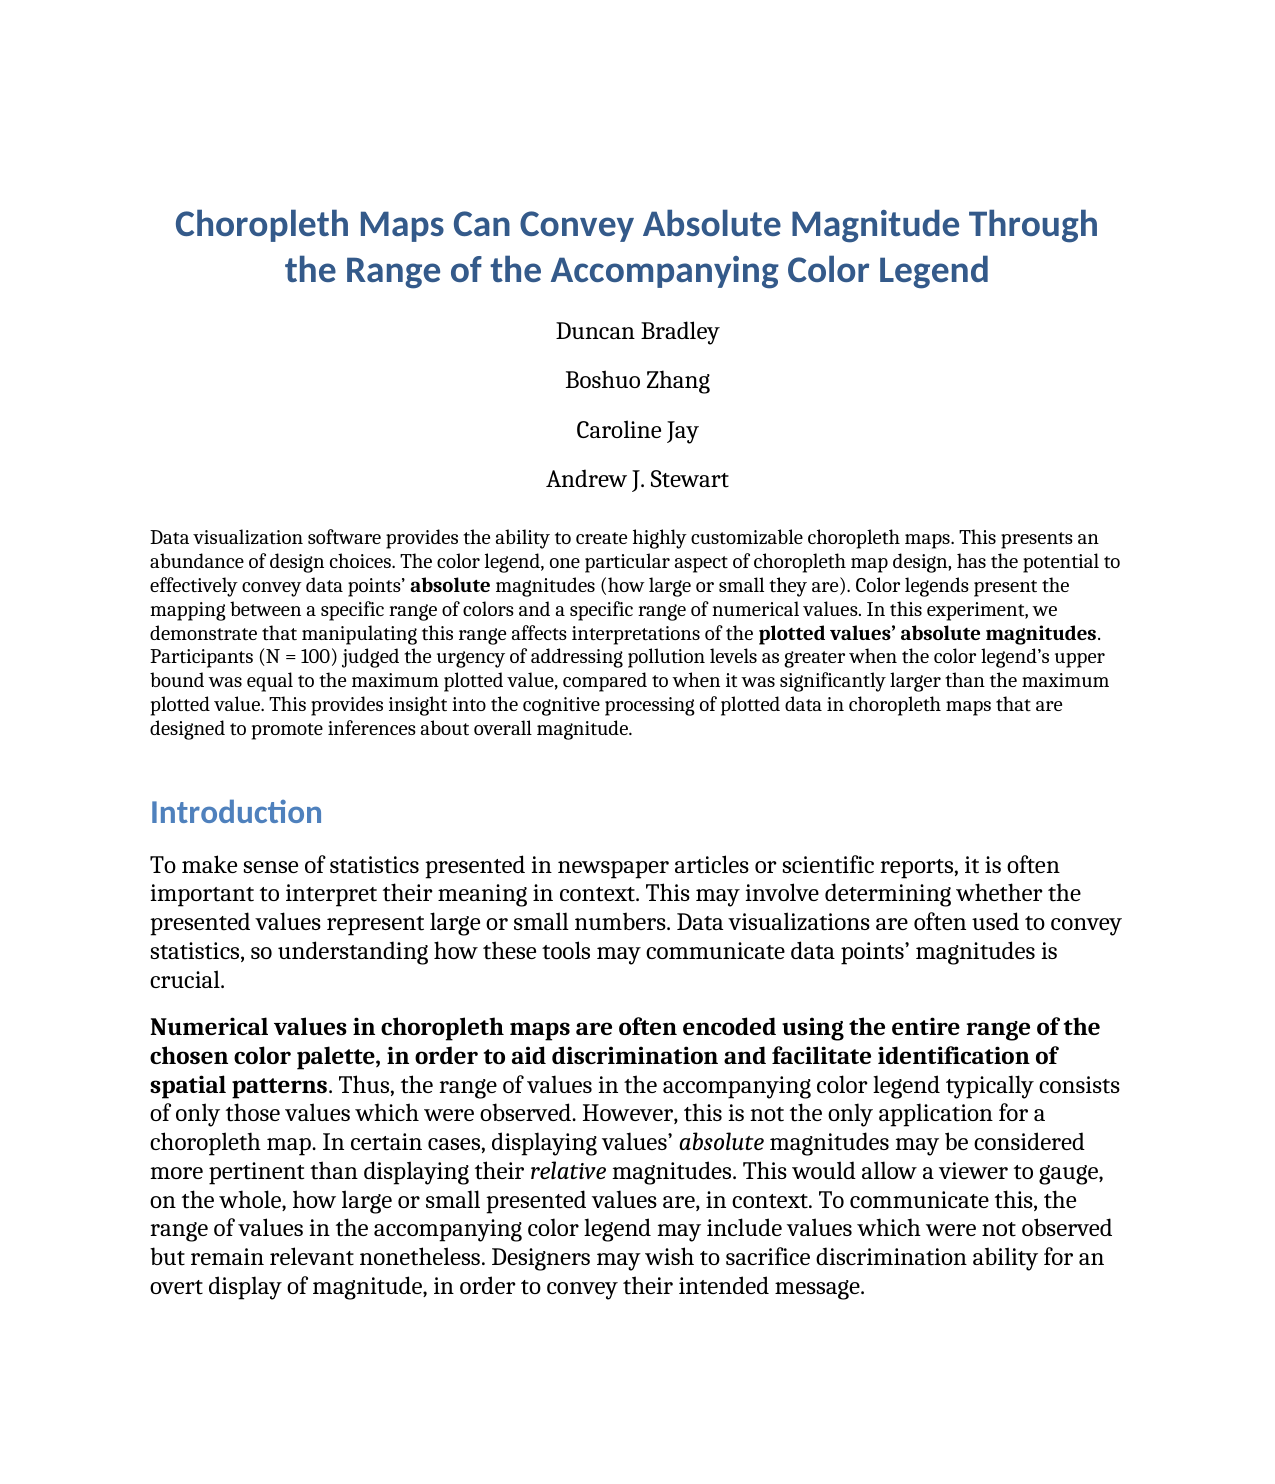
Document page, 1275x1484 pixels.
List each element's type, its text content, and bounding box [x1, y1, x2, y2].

subtitle Introduction [150, 791, 1125, 832]
text Andrew J. Stewart [150, 465, 1125, 494]
text Numerical values in choropleth maps are often encoded using the entire range of the chosen color palette, in order to aid discrimination and facilitate identification of spatial patterns. Thus, the range of values in the accompanying color legend typically consists of only those values which were observed. However, this is not the only application for a choropleth map. In certain cases, displaying values’ absolute magnitudes may be considered more pertinent than displaying their relative magnitudes. This would allow a viewer to gauge, on the whole, how large or small presented values are, in context. To communicate this, the range of values in the accompanying color legend may include values which were not observed but remain relevant nonetheless. Designers may wish to sacrifice discrimination ability for an overt display of magnitude, in order to convey their intended message. [150, 1013, 1125, 1301]
text Duncan Bradley [150, 317, 1125, 345]
text Caroline Jay [150, 416, 1125, 444]
text Data visualization software provides the ability to create highly customizable choropleth maps. This presents an abundance of design choices. The color legend, one particular aspect of choropleth map design, has the potential to effectively convey data points’ absolute magnitudes (how large or small they are). Color legends present the mapping between a specific range of colors and a specific range of numerical values. In this experiment, we demonstrate that manipulating this range affects interpretations of the plotted values’ absolute magnitudes. Participants (N = 100) judged the urgency of addressing pollution levels as greater when the color legend’s upper bound was equal to the maximum plotted value, compared to when it was significantly larger than the maximum plotted value. This provides insight into the cognitive processing of plotted data in choropleth maps that are designed to promote inferences about overall magnitude. [150, 525, 1125, 741]
text Boshuo Zhang [150, 366, 1125, 395]
text To make sense of statistics presented in newspaper articles or scientific reports, it is often important to interpret their meaning in context. This may involve determining whether the presented values represent large or small numbers. Data visualizations are often used to convey statistics, so understanding how these tools may communicate data points’ magnitudes is crucial. [150, 851, 1125, 994]
title Choropleth Maps Can Convey Absolute Magnitude Through the Range of the Accompanying Color Legend [150, 200, 1125, 292]
